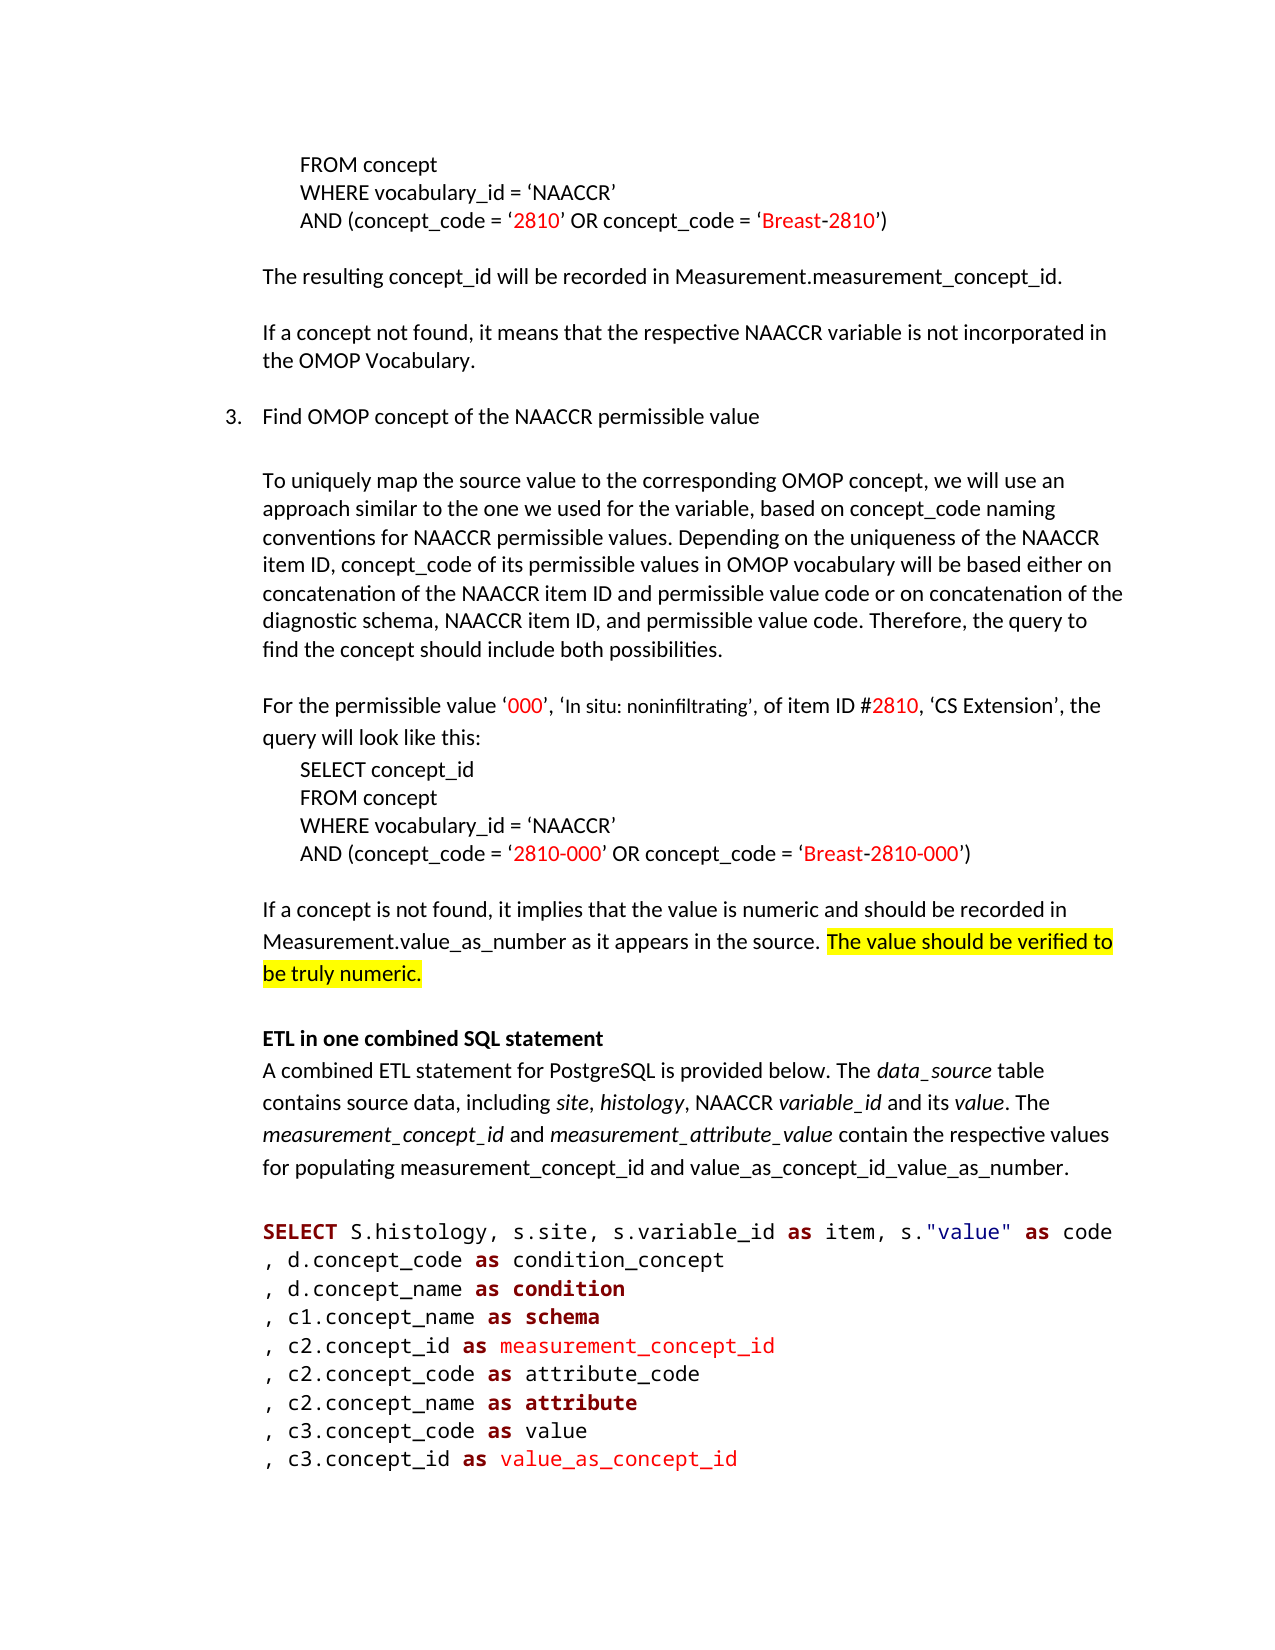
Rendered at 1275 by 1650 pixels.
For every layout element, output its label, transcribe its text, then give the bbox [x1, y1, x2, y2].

text SELECT concept_id [300, 755, 1125, 783]
text FROM concept [300, 783, 1125, 811]
list Find OMOP concept of the NAACCR permissible value [225, 402, 1125, 430]
text AND (concept_code = ‘2810-000’ OR concept_code = ‘Breast-2810-000’) [300, 839, 1125, 867]
text WHERE vocabulary_id = ‘NAACCR’ [300, 811, 1125, 839]
text The resulting concept_id will be recorded in Measurement.measurement_concept_id. [262, 262, 1125, 290]
text , d.concept_name as condition [262, 1274, 1125, 1302]
text WHERE vocabulary_id = ‘NAACCR’ [300, 178, 1125, 206]
list If a concept is not found, it implies that the value is numeric and should be recorded in Measurement.value_as_number as it appears in the source. The value should be verified to be truly numeric. [262, 895, 1125, 988]
text AND (concept_code = ‘2810’ OR concept_code = ‘Breast-2810’) [300, 206, 1125, 234]
text , d.concept_code as condition_concept [262, 1246, 1125, 1274]
list ETL in one combined SQL statement [262, 1024, 1125, 1052]
text , c2.concept_name as attribute [262, 1388, 1125, 1416]
list For the permissible value ‘000’, ‘In situ: noninfiltrating’, of item ID #2810, ‘CS Extension’, the query will look like this: [262, 691, 1125, 751]
text , c3.concept_id as value_as_concept_id [262, 1444, 1125, 1473]
text To uniquely map the source value to the corresponding OMOP concept, we will use an approach similar to the one we used for the variable, based on concept_code naming conventions for NAACCR permissible values. Depending on the uniqueness of the NAACCR item ID, concept_code of its permissible values in OMOP vocabulary will be based either on concatenation of the NAACCR item ID and permissible value code or on concatenation of the diagnostic schema, NAACCR item ID, and permissible value code. Therefore, the query to find the concept should include both possibilities. [262, 467, 1125, 663]
text , c2.concept_code as attribute_code [262, 1359, 1125, 1388]
text , c1.concept_name as schema [262, 1302, 1125, 1331]
text SELECT S.histology, s.site, s.variable_id as item, s."value" as code [262, 1217, 1125, 1246]
text , c2.concept_id as measurement_concept_id [262, 1331, 1125, 1359]
text FROM concept [300, 150, 1125, 178]
text If a concept not found, it means that the respective NAACCR variable is not incorporated in the OMOP Vocabulary. [262, 318, 1125, 374]
text , c3.concept_code as value [262, 1416, 1125, 1444]
list A combined ETL statement for PostgreSQL is provided below. The data_source table contains source data, including site, histology, NAACCR variable_id and its value. The measurement_concept_id and measurement_attribute_value contain the respective values for populating measurement_concept_id and value_as_concept_id_value_as_number. [262, 1056, 1125, 1181]
